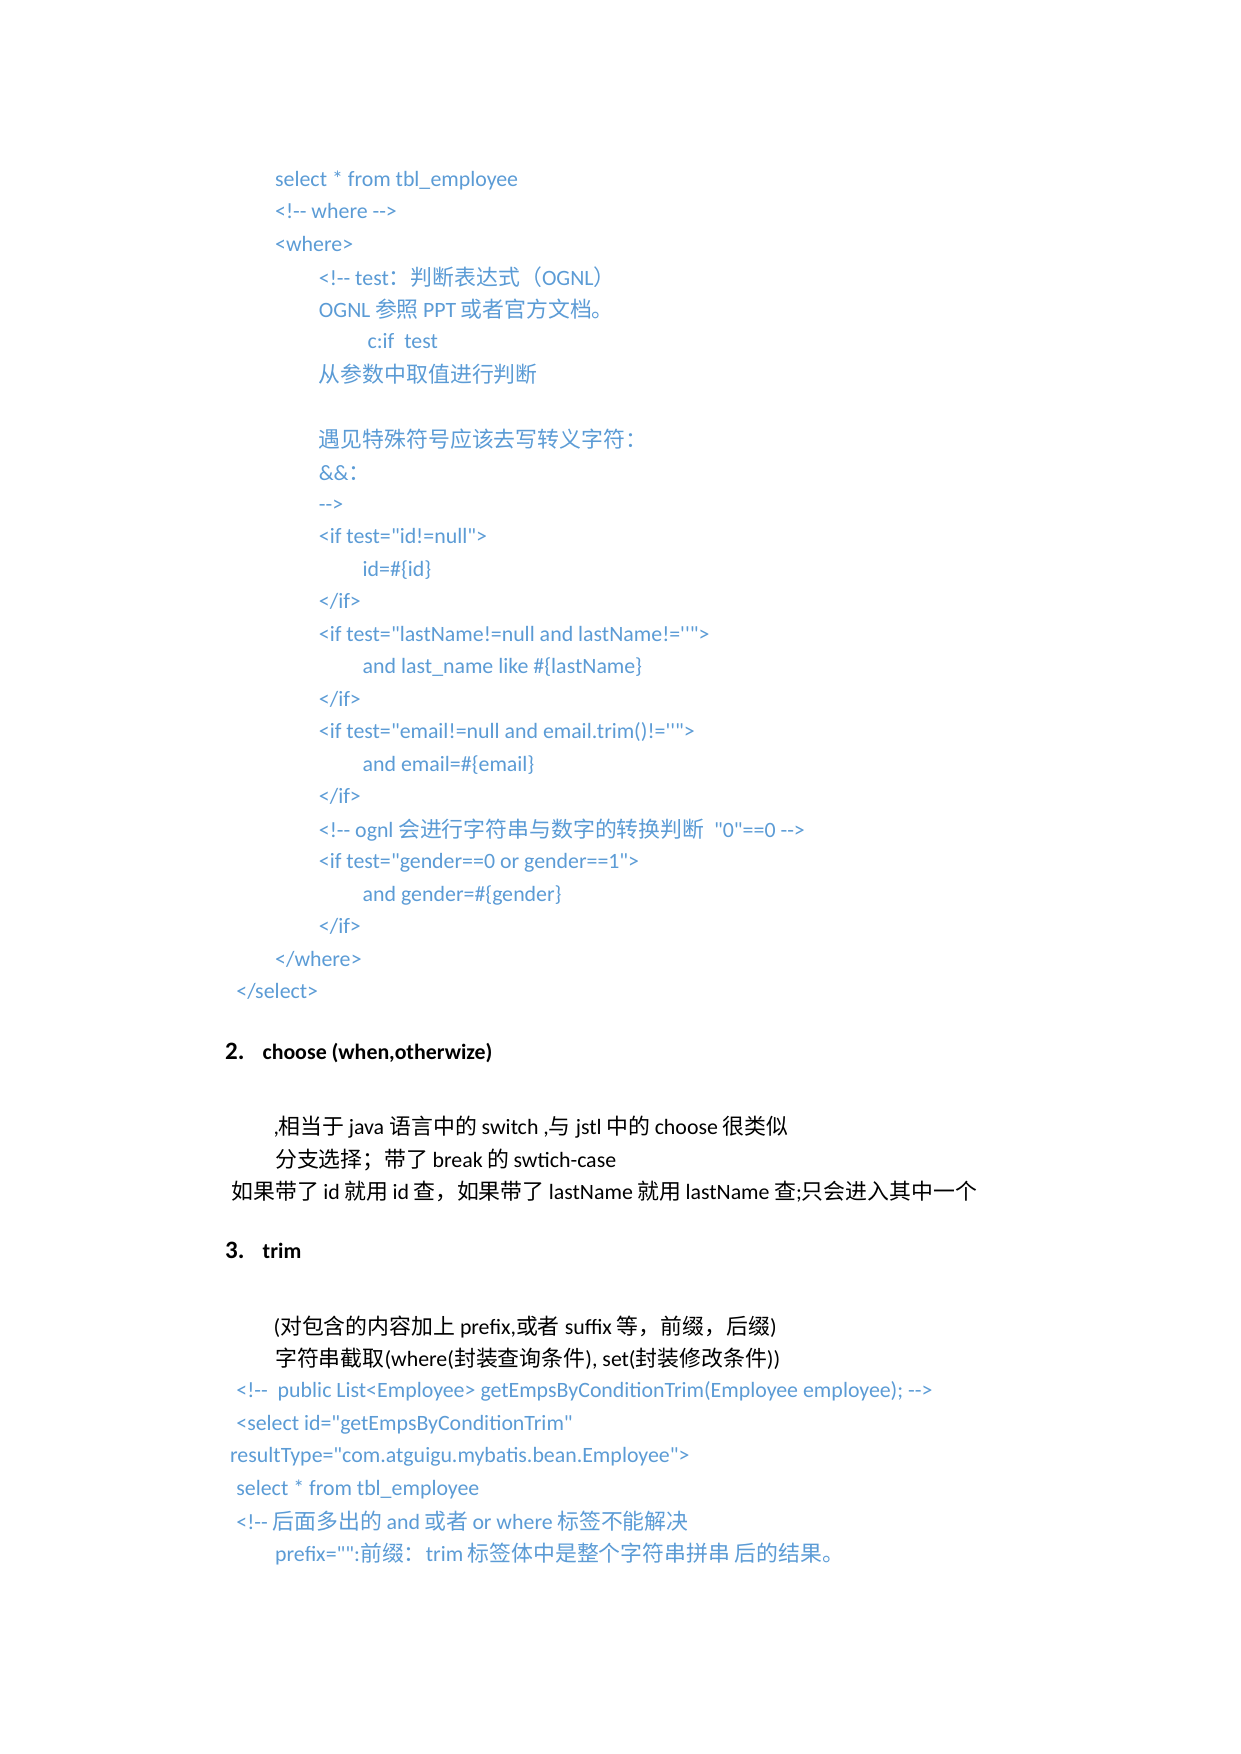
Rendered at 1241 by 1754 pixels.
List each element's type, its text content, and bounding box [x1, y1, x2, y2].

list 分支选择；带了break的swtich-case [231, 1141, 1035, 1174]
list <!-- test：判断表达式（OGNL） [225, 259, 1035, 292]
list </if> [225, 909, 1035, 942]
list </where> [225, 942, 1035, 974]
list --> [225, 487, 1035, 519]
list <!-- public List<Employee> getEmpsByConditionTrim(Employee employee); --> [225, 1373, 1035, 1406]
list </if> [225, 779, 1035, 812]
list &&： [225, 454, 1035, 487]
list (对包含的内容加上 prefix,或者 suffix 等，前缀，后缀) [225, 1308, 1035, 1341]
list and gender=#{gender} [225, 877, 1035, 909]
list </if> [225, 682, 1035, 714]
list </if> [225, 584, 1035, 617]
list select * from tbl_employee [225, 1471, 1035, 1503]
list and email=#{email} [225, 747, 1035, 779]
list 字符串截取(where(封装查询条件), set(封装修改条件)) [231, 1341, 1035, 1373]
list <!-- where --> [225, 194, 1035, 227]
list </select> [225, 974, 1035, 1007]
subtitle choose (when,otherwize) [225, 1034, 1035, 1067]
list ,相当于java 语言中的 switch ,与 jstl 中的choose 很类似 [225, 1109, 1035, 1141]
list c:if test [225, 324, 1035, 357]
list 如果带了id就用id查，如果带了lastName就用lastName查;只会进入其中一个 [225, 1174, 1035, 1206]
list OGNL参照PPT或者官方文档。 [225, 292, 1035, 324]
list <if test="gender==0 or gender==1"> [225, 844, 1035, 877]
subtitle trim [225, 1233, 1035, 1266]
list <!-- 后面多出的and或者or where标签不能解决 [225, 1503, 1035, 1536]
list <where> [225, 227, 1035, 259]
list resultType="com.atguigu.mybatis.bean.Employee"> [225, 1438, 1035, 1471]
list 从参数中取值进行判断 [225, 357, 1035, 389]
list select * from tbl_employee [225, 162, 1035, 194]
list and last_name like #{lastName} [225, 649, 1035, 682]
list prefix="":前缀：trim标签体中是整个字符串拼串 后的结果。 [225, 1536, 1035, 1568]
list 遇见特殊符号应该去写转义字符： [225, 422, 1035, 454]
list id=#{id} [225, 552, 1035, 584]
list <if test="lastName!=null and lastName!=''"> [225, 617, 1035, 649]
list <if test="email!=null and email.trim()!=''"> [225, 714, 1035, 747]
list <select id="getEmpsByConditionTrim" [225, 1406, 1035, 1438]
list <if test="id!=null"> [225, 519, 1035, 552]
list <!-- ognl会进行字符串与数字的转换判断 "0"==0 --> [225, 812, 1035, 844]
